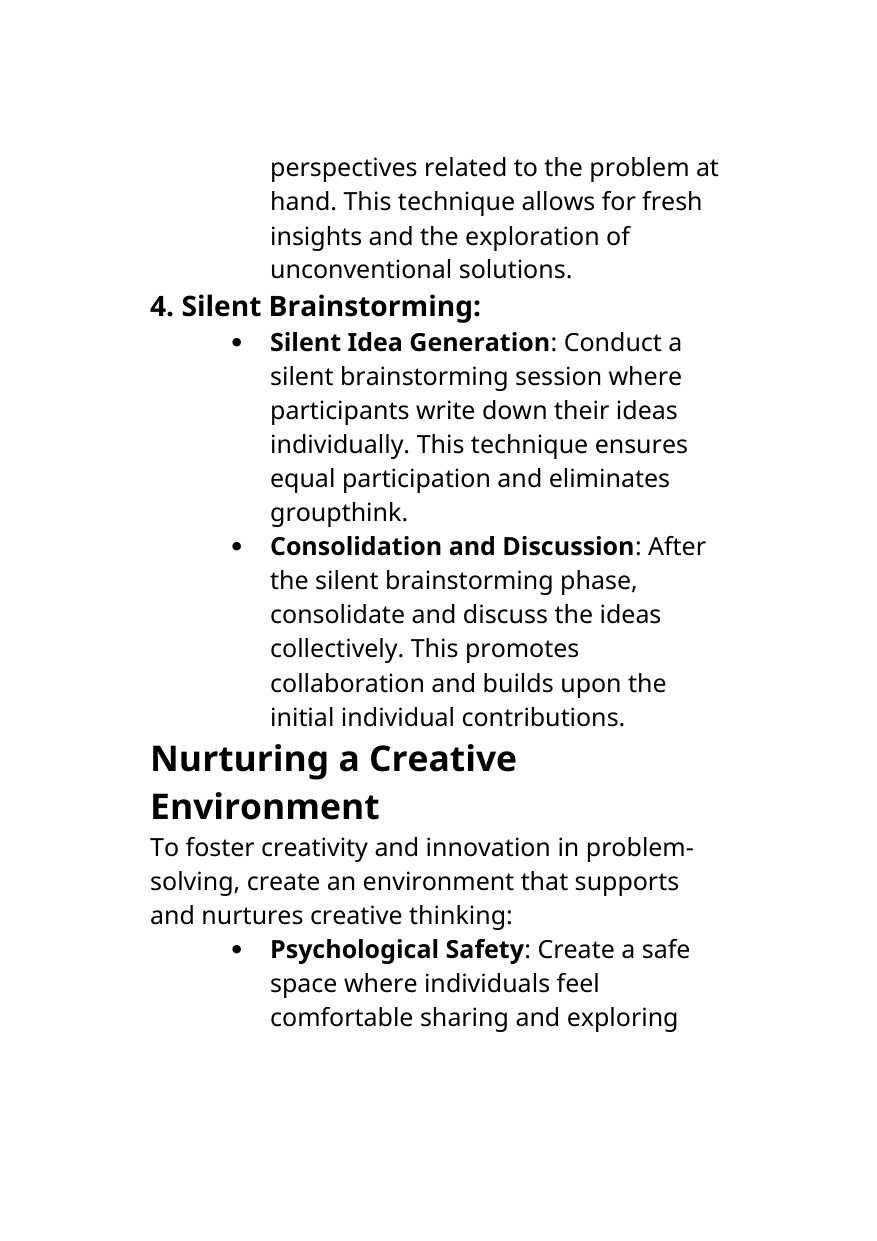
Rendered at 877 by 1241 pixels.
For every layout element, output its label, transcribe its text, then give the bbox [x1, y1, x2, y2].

text To foster creativity and innovation in problem-solving, create an environment that supports and nurtures creative thinking: [150, 830, 727, 932]
subtitle 4. Silent Brainstorming: [150, 286, 727, 324]
list Consolidation and Discussion: After the silent brainstorming phase, consolidate and discuss the ideas collectively. This promotes collaboration and builds upon the initial individual contributions. [232, 529, 727, 733]
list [232, 150, 727, 286]
list Silent Idea Generation: Conduct a silent brainstorming session where participants write down their ideas individually. This technique ensures equal participation and eliminates groupthink. [232, 324, 727, 529]
subtitle Nurturing a Creative Environment [150, 733, 727, 830]
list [232, 932, 727, 1034]
